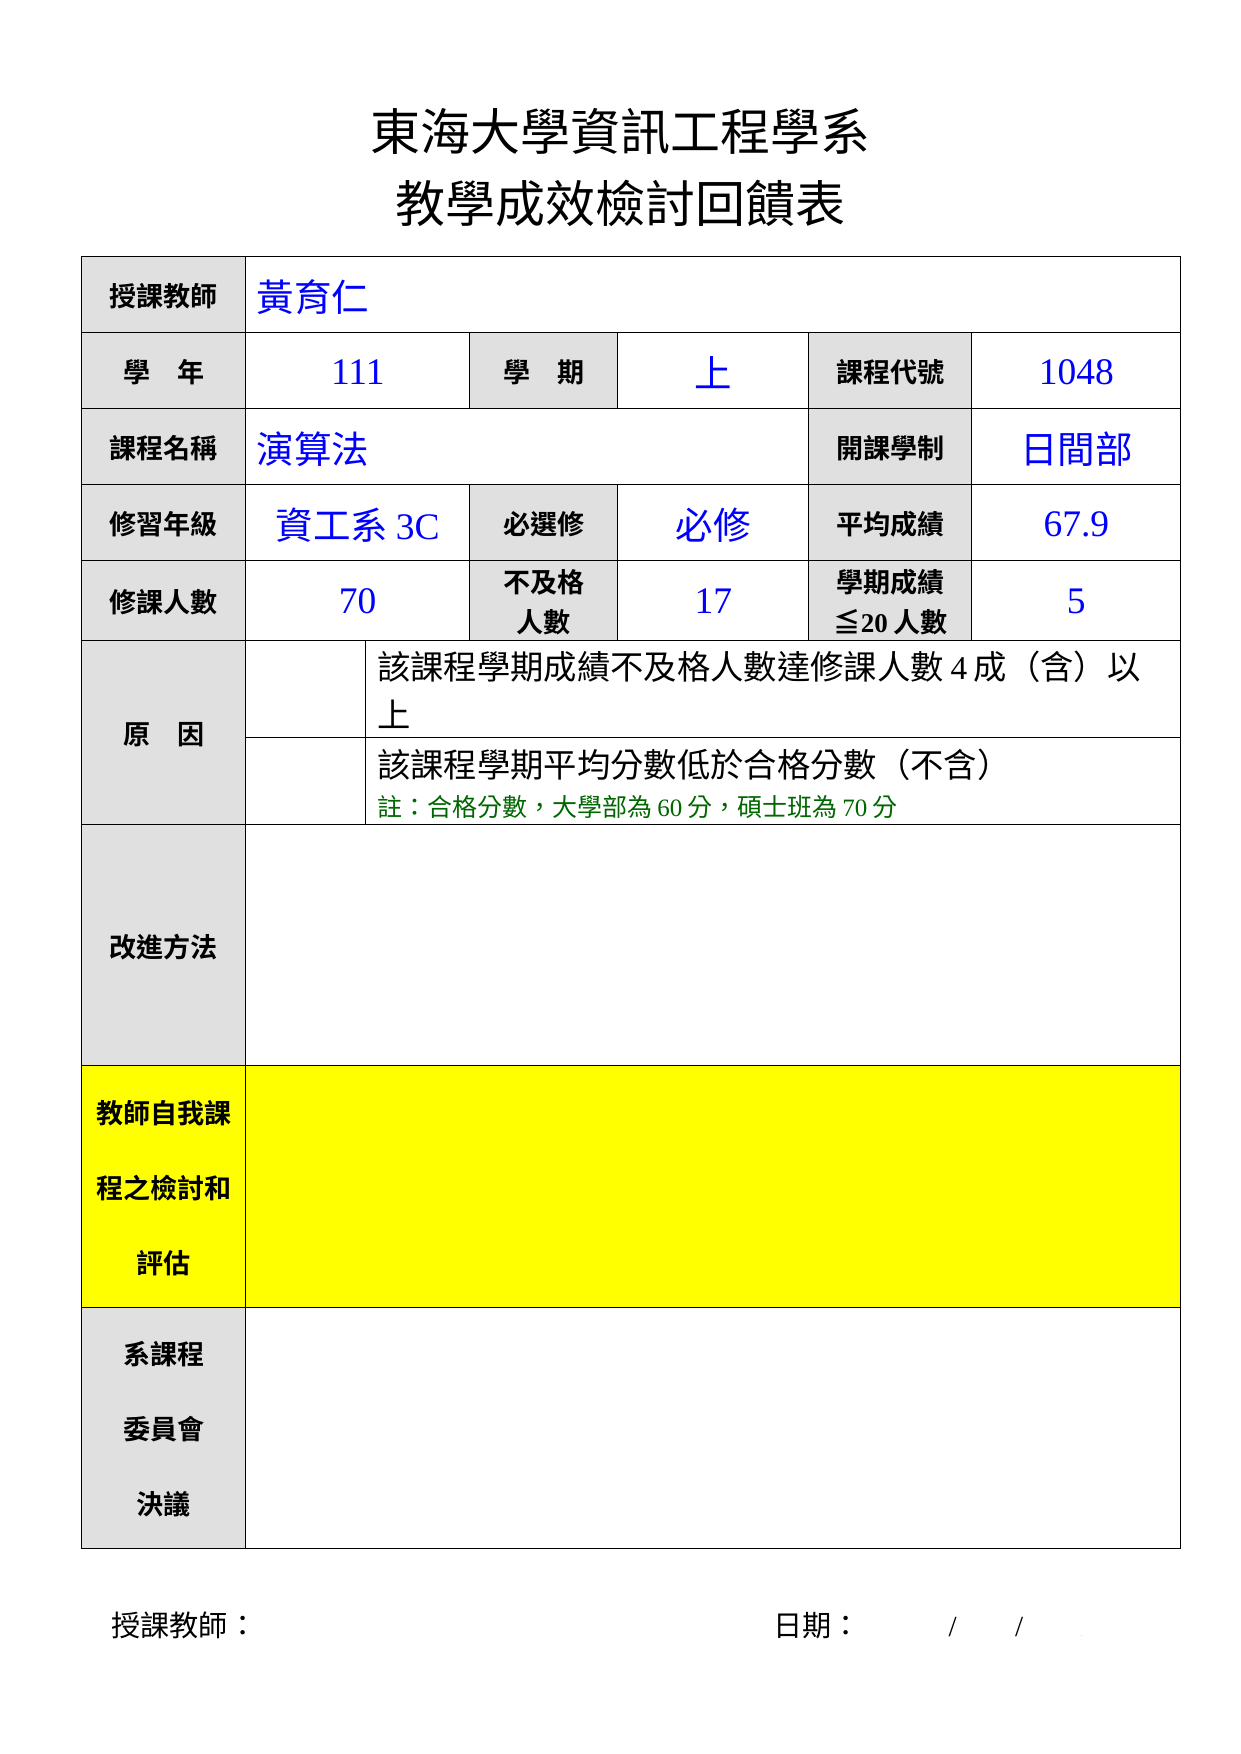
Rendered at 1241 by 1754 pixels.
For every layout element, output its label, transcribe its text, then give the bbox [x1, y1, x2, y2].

table_cell 修課人數 [82, 561, 245, 640]
table_cell 必選修 [470, 485, 617, 560]
table_cell 70 [246, 561, 469, 640]
table_cell 該課程學期成績不及格人數達修課人數4成（含）以上 [366, 641, 1180, 737]
table_cell 學 年 [82, 333, 245, 408]
table_cell 資工系3C [246, 485, 469, 560]
table_cell 111 [246, 333, 469, 408]
table_header 黃育仁 [246, 257, 1180, 332]
table_cell [246, 1066, 1180, 1307]
table_cell 日間部 [972, 409, 1180, 484]
table_cell 原 因 [82, 641, 245, 824]
table_cell 1048 [972, 333, 1180, 408]
table_cell 開課學制 [809, 409, 971, 484]
table_cell 67.9 [972, 485, 1180, 560]
table_cell 改進方法 [82, 825, 245, 1065]
table_cell [246, 738, 365, 824]
table_cell 平均成績 [809, 485, 971, 560]
table_cell [246, 641, 365, 737]
table_header 日期： / / . [625, 1586, 1152, 1661]
table_cell 學期成績≦20人數 [809, 561, 971, 640]
text 教學成效檢討回饋表 [89, 164, 1152, 237]
table_cell 演算法 [246, 409, 808, 484]
text 東海大學資訊工程學系 [89, 92, 1152, 164]
table_cell 系課程 委員會 決議 [82, 1308, 245, 1548]
table_header 授課教師 [82, 257, 245, 332]
table_cell 課程名稱 [82, 409, 245, 484]
table_cell 該課程學期平均分數低於合格分數（不含） 註：合格分數，大學部為60分，碩士班為70分 [366, 738, 1180, 824]
table_cell [246, 1308, 1180, 1548]
table_cell 教師自我課程之檢討和評估 [82, 1066, 245, 1307]
table_cell 課程代號 [809, 333, 971, 408]
table_header 授課教師： [100, 1586, 625, 1661]
table_cell 必修 [618, 485, 808, 560]
table_cell 17 [618, 561, 808, 640]
table_cell 修習年級 [82, 485, 245, 560]
table_cell 5 [972, 561, 1180, 640]
table_cell 學 期 [470, 333, 617, 408]
table_cell 上 [618, 333, 808, 408]
table_cell [246, 825, 1180, 1065]
table_cell 不及格 人數 [470, 561, 617, 640]
